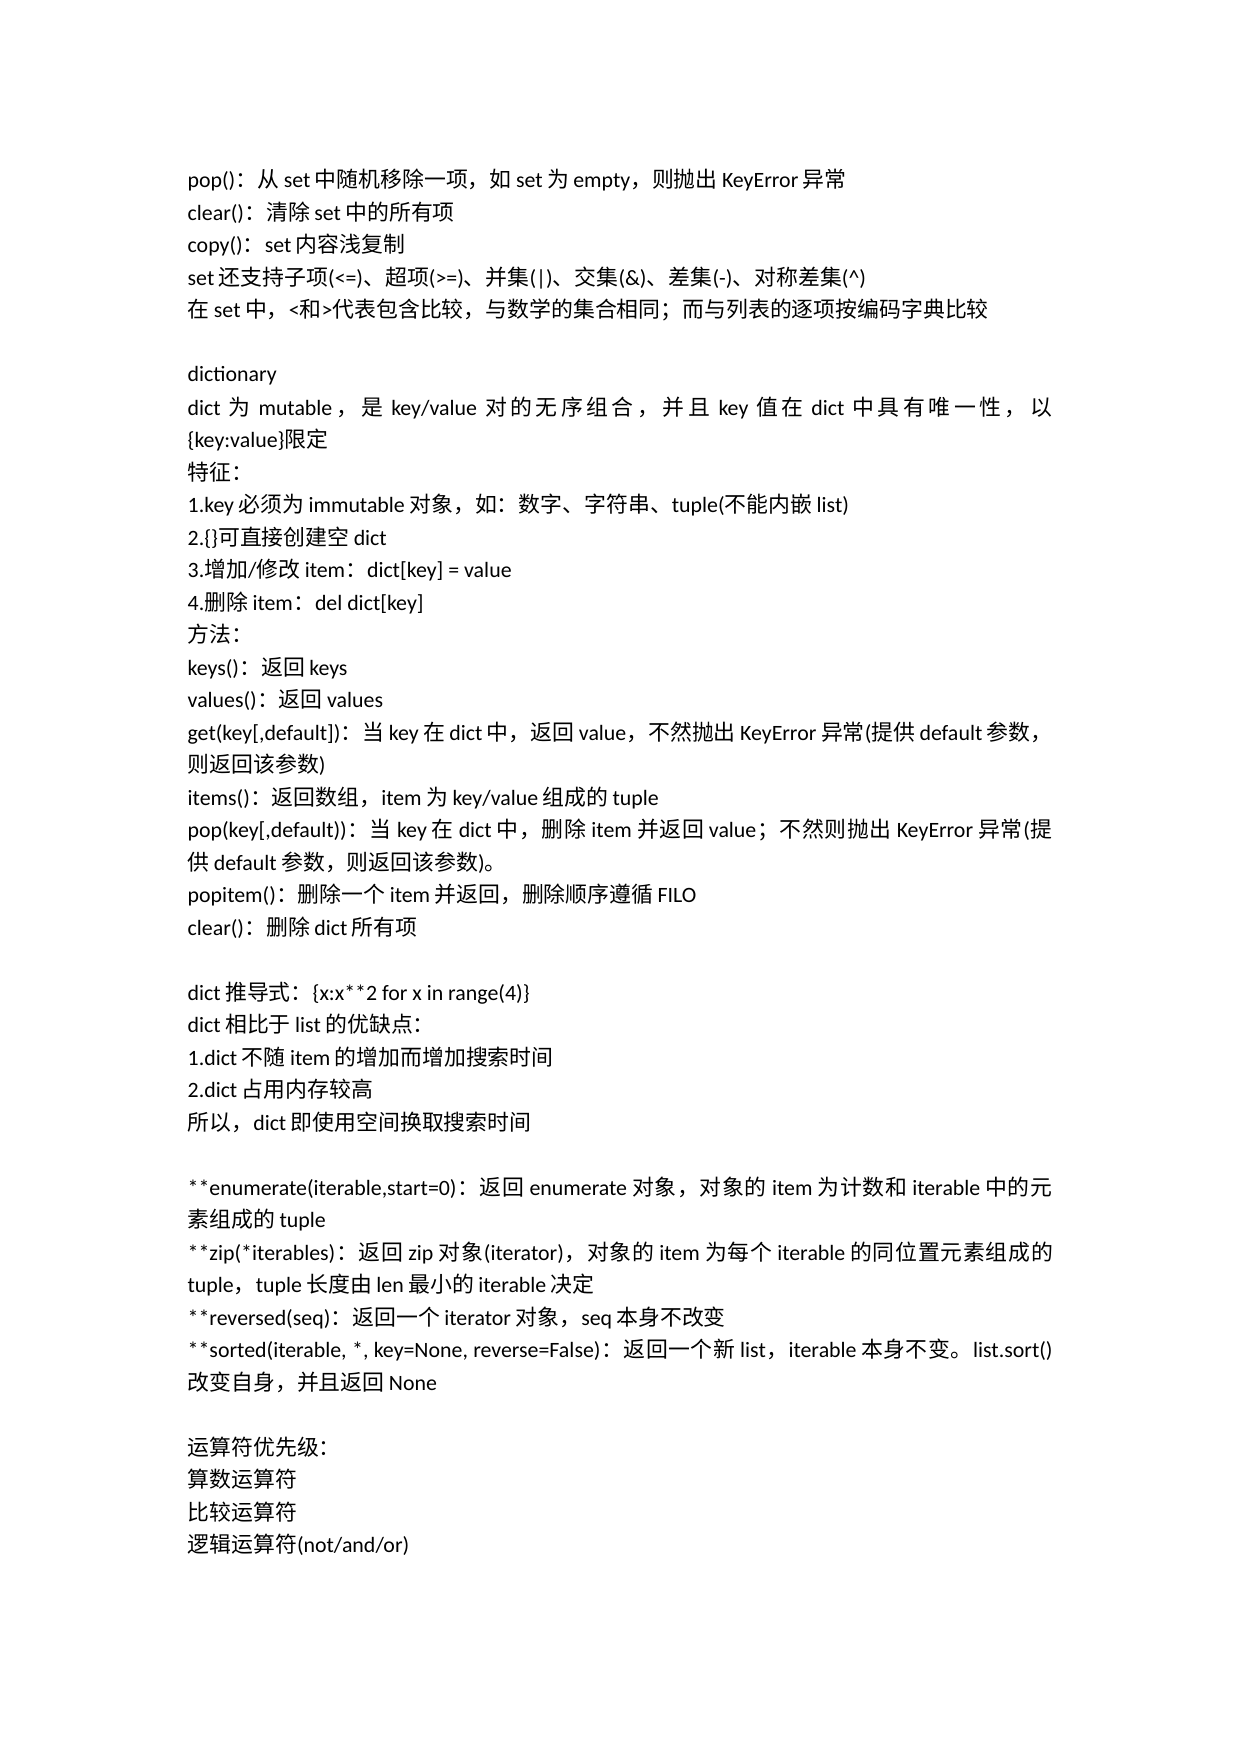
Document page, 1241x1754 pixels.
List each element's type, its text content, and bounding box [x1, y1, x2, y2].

text 4.删除item：del dict[key] [187, 584, 1053, 617]
text 1.key必须为immutable对象，如：数字、字符串、tuple(不能内嵌list) [187, 487, 1053, 519]
text 3.增加/修改item：dict[key] = value [187, 552, 1053, 584]
text dict推导式：{x:x**2 for x in range(4)} [187, 974, 1053, 1007]
text 2.dict占用内存较高 [187, 1072, 1053, 1104]
text items()：返回数组，item为key/value组成的tuple [187, 779, 1053, 812]
text **reversed(seq)：返回一个iterator对象，seq本身不改变 [187, 1299, 1053, 1332]
text 在set中，<和>代表包含比较，与数学的集合相同；而与列表的逐项按编码字典比较 [187, 292, 1053, 324]
text **zip(*iterables)：返回zip对象(iterator)，对象的item为每个iterable的同位置元素组成的tuple，tuple长度由len最小的iterable决定 [187, 1234, 1053, 1299]
text pop()：从set中随机移除一项，如set为empty，则抛出KeyError异常 [187, 162, 1053, 194]
text dict相比于list的优缺点： [187, 1007, 1053, 1039]
text values()：返回values [187, 682, 1053, 714]
text 算数运算符 [187, 1462, 1053, 1494]
text **enumerate(iterable,start=0)：返回enumerate对象，对象的item为计数和iterable中的元素组成的tuple [187, 1169, 1053, 1234]
text keys()：返回keys [187, 649, 1053, 682]
text pop(key[,default))：当key在dict中，删除item并返回value；不然则抛出KeyError异常(提供default参数，则返回该参数)。 [187, 812, 1053, 877]
text 比较运算符 [187, 1494, 1053, 1527]
text 运算符优先级： [187, 1429, 1053, 1462]
text 2.{}可直接创建空dict [187, 519, 1053, 552]
text clear()：删除dict所有项 [187, 909, 1053, 942]
text popitem()：删除一个item并返回，删除顺序遵循FILO [187, 877, 1053, 909]
text dict为mutable，是key/value对的无序组合，并且key值在dict中具有唯一性，以{key:value}限定 [187, 389, 1053, 454]
text 所以，dict即使用空间换取搜索时间 [187, 1104, 1053, 1137]
text set还支持子项(<=)、超项(>=)、并集(|)、交集(&)、差集(-)、对称差集(^) [187, 259, 1053, 292]
text dictionary [187, 357, 1053, 389]
text copy()：set内容浅复制 [187, 227, 1053, 259]
text 1.dict不随item的增加而增加搜索时间 [187, 1039, 1053, 1072]
text clear()：清除set中的所有项 [187, 194, 1053, 227]
text 逻辑运算符(not/and/or) [187, 1527, 1053, 1559]
text 特征： [187, 454, 1053, 487]
text 方法： [187, 617, 1053, 649]
text **sorted(iterable, *, key=None, reverse=False)：返回一个新list，iterable本身不变。list.sort()改变自身，并且返回None [187, 1332, 1053, 1397]
text get(key[,default])：当key在dict中，返回value，不然抛出KeyError异常(提供default参数，则返回该参数) [187, 714, 1053, 779]
